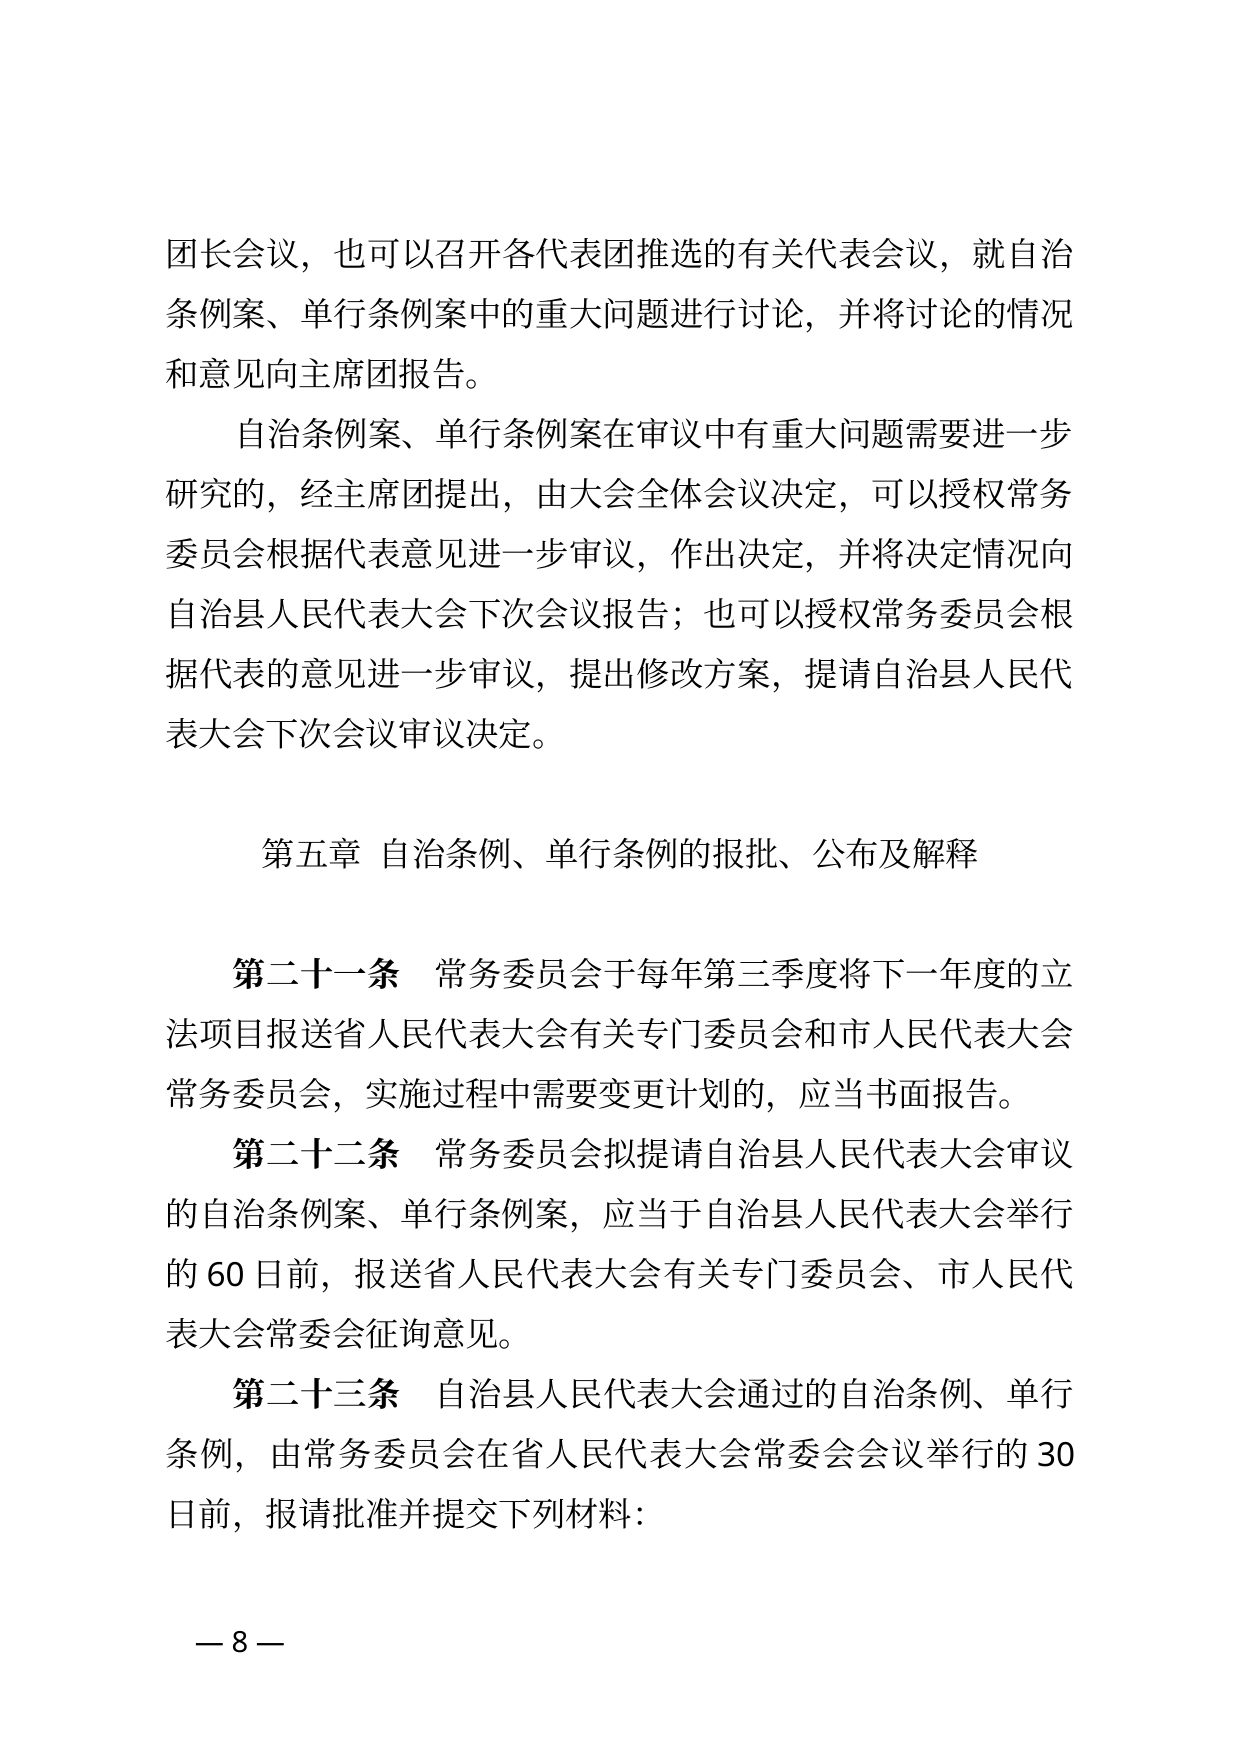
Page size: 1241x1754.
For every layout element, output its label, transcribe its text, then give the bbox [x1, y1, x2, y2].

text 第二十一条 常务委员会于每年第三季度将下一年度的立法项目报送省人民代表大会有关专门委员会和市人民代表大会常务委员会，实施过程中需要变更计划的，应当书面报告。 [165, 938, 1075, 1118]
text 第五章 自治条例、单行条例的报批、公布及解释 [165, 818, 1075, 878]
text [165, 218, 1075, 398]
text 自治条例案、单行条例案在审议中有重大问题需要进一步研究的，经主席团提出，由大会全体会议决定，可以授权常务委员会根据代表意见进一步审议，作出决定，并将决定情况向自治县人民代表大会下次会议报告；也可以授权常务委员会根据代表的意见进一步审议，提出修改方案，提请自治县人民代表大会下次会议审议决定。 [165, 398, 1075, 758]
text 第二十三条 自治县人民代表大会通过的自治条例、单行条例，由常务委员会在省人民代表大会常委会会议举行的30日前，报请批准并提交下列材料： [165, 1358, 1075, 1538]
text 第二十二条 常务委员会拟提请自治县人民代表大会审议的自治条例案、单行条例案，应当于自治县人民代表大会举行的60日前，报送省人民代表大会有关专门委员会、市人民代表大会常委会征询意见。 [165, 1118, 1075, 1358]
